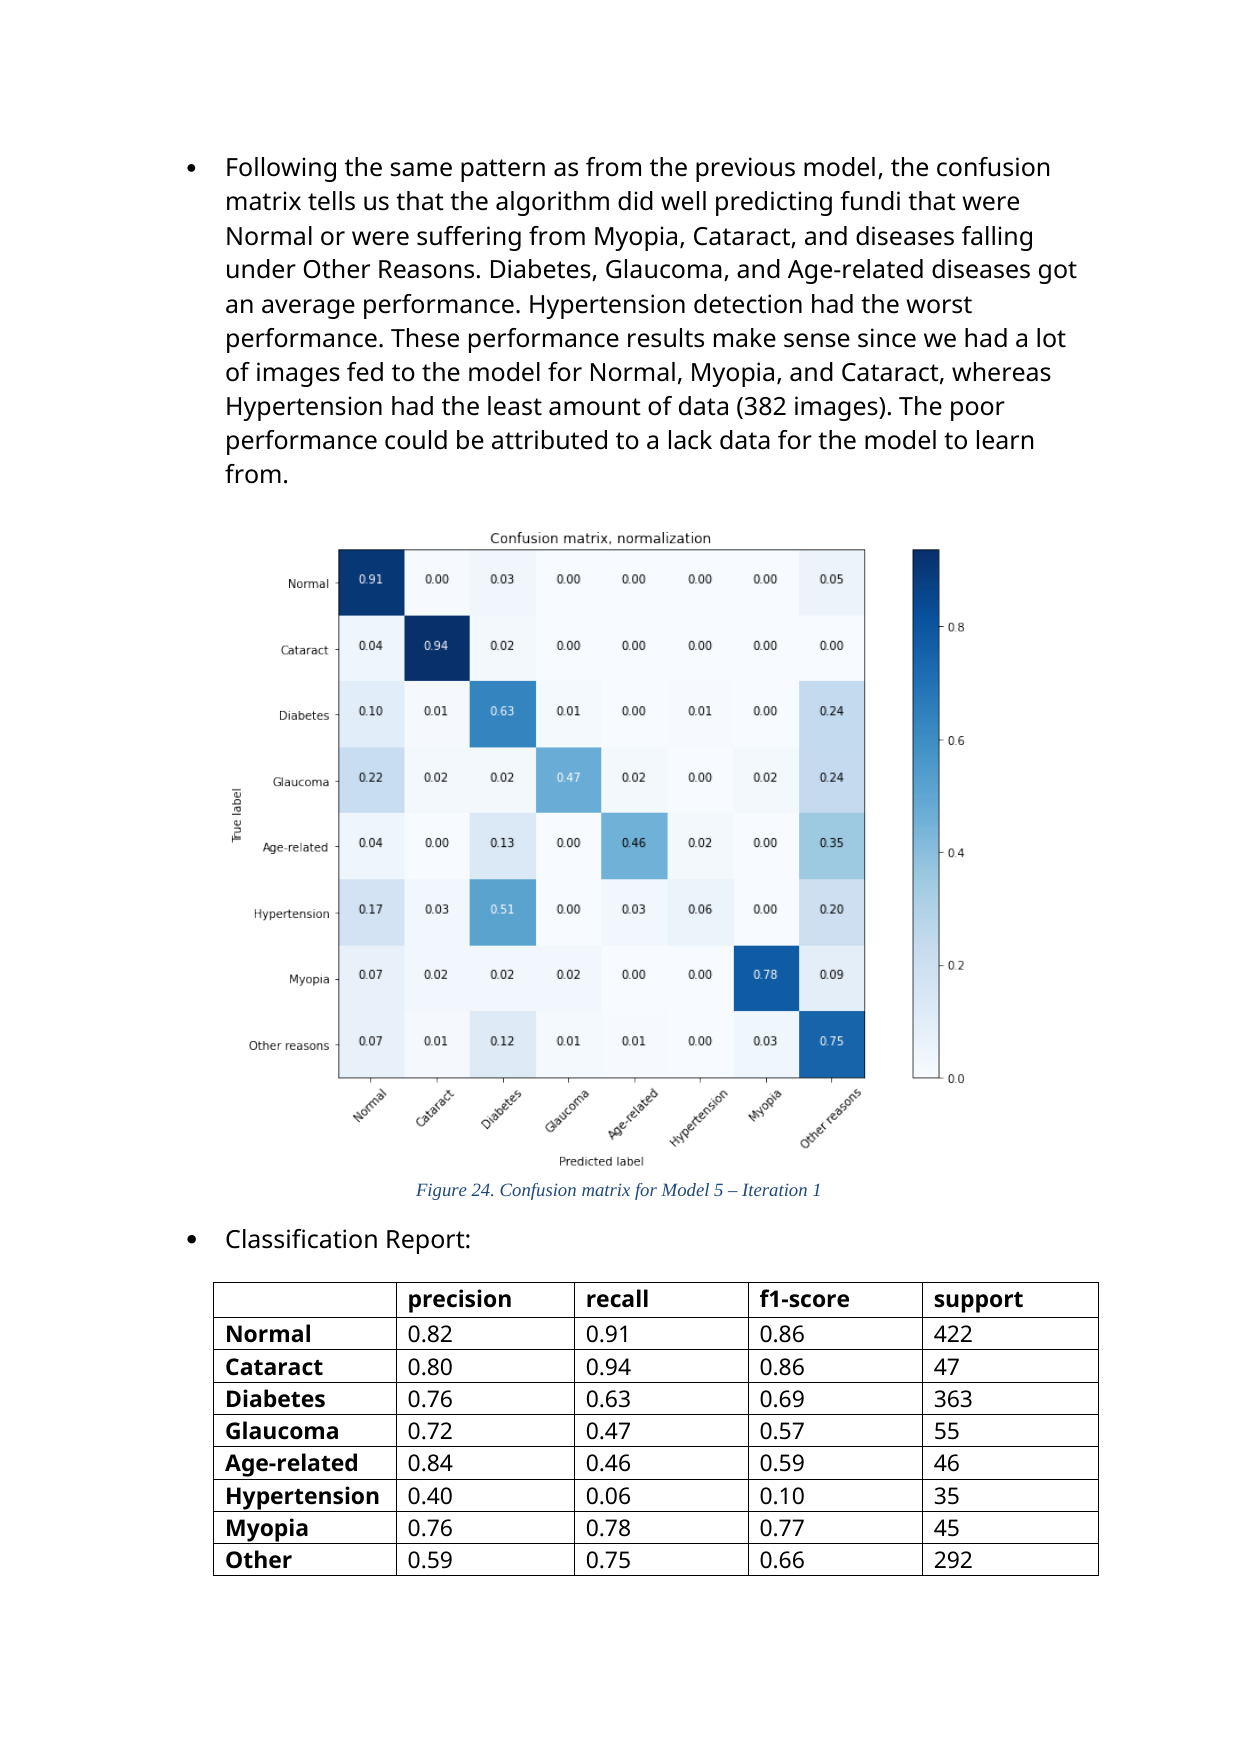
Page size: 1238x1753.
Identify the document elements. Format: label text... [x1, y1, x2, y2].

table_header [214, 1283, 396, 1317]
table_cell Glaucoma [214, 1415, 396, 1446]
text Figure 24. Confusion matrix for Model 5 – Iteration 1 [150, 1179, 1087, 1201]
table_cell 0.78 [575, 1512, 748, 1543]
table_cell Hypertension [214, 1480, 396, 1511]
table_cell 46 [923, 1447, 1098, 1478]
table_header precision [397, 1283, 574, 1317]
table_cell 55 [923, 1415, 1098, 1446]
picture [225, 524, 973, 1175]
table_cell 0.66 [749, 1544, 922, 1575]
table_cell 0.94 [575, 1350, 748, 1382]
list Classification Report: [187, 1222, 1087, 1282]
table_cell 363 [923, 1383, 1098, 1414]
table_cell 0.84 [397, 1447, 574, 1478]
table_cell 0.77 [749, 1512, 922, 1543]
table_cell 0.10 [749, 1480, 922, 1511]
table_cell 0.80 [397, 1350, 574, 1382]
table_cell Age-related [214, 1447, 396, 1478]
table_cell 45 [923, 1512, 1098, 1543]
table_cell 0.59 [749, 1447, 922, 1478]
table_cell 292 [923, 1544, 1098, 1575]
table_cell Myopia [214, 1512, 396, 1543]
table_cell 0.46 [575, 1447, 748, 1478]
table_cell 0.59 [397, 1544, 574, 1575]
table_cell 0.82 [397, 1318, 574, 1349]
table_cell 0.57 [749, 1415, 922, 1446]
table_header recall [575, 1283, 748, 1317]
table_cell 0.75 [575, 1544, 748, 1575]
table_cell 0.72 [397, 1415, 574, 1446]
table_cell 35 [923, 1480, 1098, 1511]
table_cell 0.69 [749, 1383, 922, 1414]
table_cell 47 [923, 1350, 1098, 1382]
table_header support [923, 1283, 1098, 1317]
table_cell Diabetes [214, 1383, 396, 1414]
table_cell 0.06 [575, 1480, 748, 1511]
table_cell 0.76 [397, 1383, 574, 1414]
table_cell Other reasons [214, 1544, 396, 1575]
table_cell 0.86 [749, 1318, 922, 1349]
table_cell 0.47 [575, 1415, 748, 1446]
table_cell Cataract [214, 1350, 396, 1382]
table_cell 0.91 [575, 1318, 748, 1349]
table_cell 0.63 [575, 1383, 748, 1414]
table_cell 0.40 [397, 1480, 574, 1511]
table_header f1-score [749, 1283, 922, 1317]
table_cell 422 [923, 1318, 1098, 1349]
table_cell 0.86 [749, 1350, 922, 1382]
table_cell 0.76 [397, 1512, 574, 1543]
table_cell Normal [214, 1318, 396, 1349]
